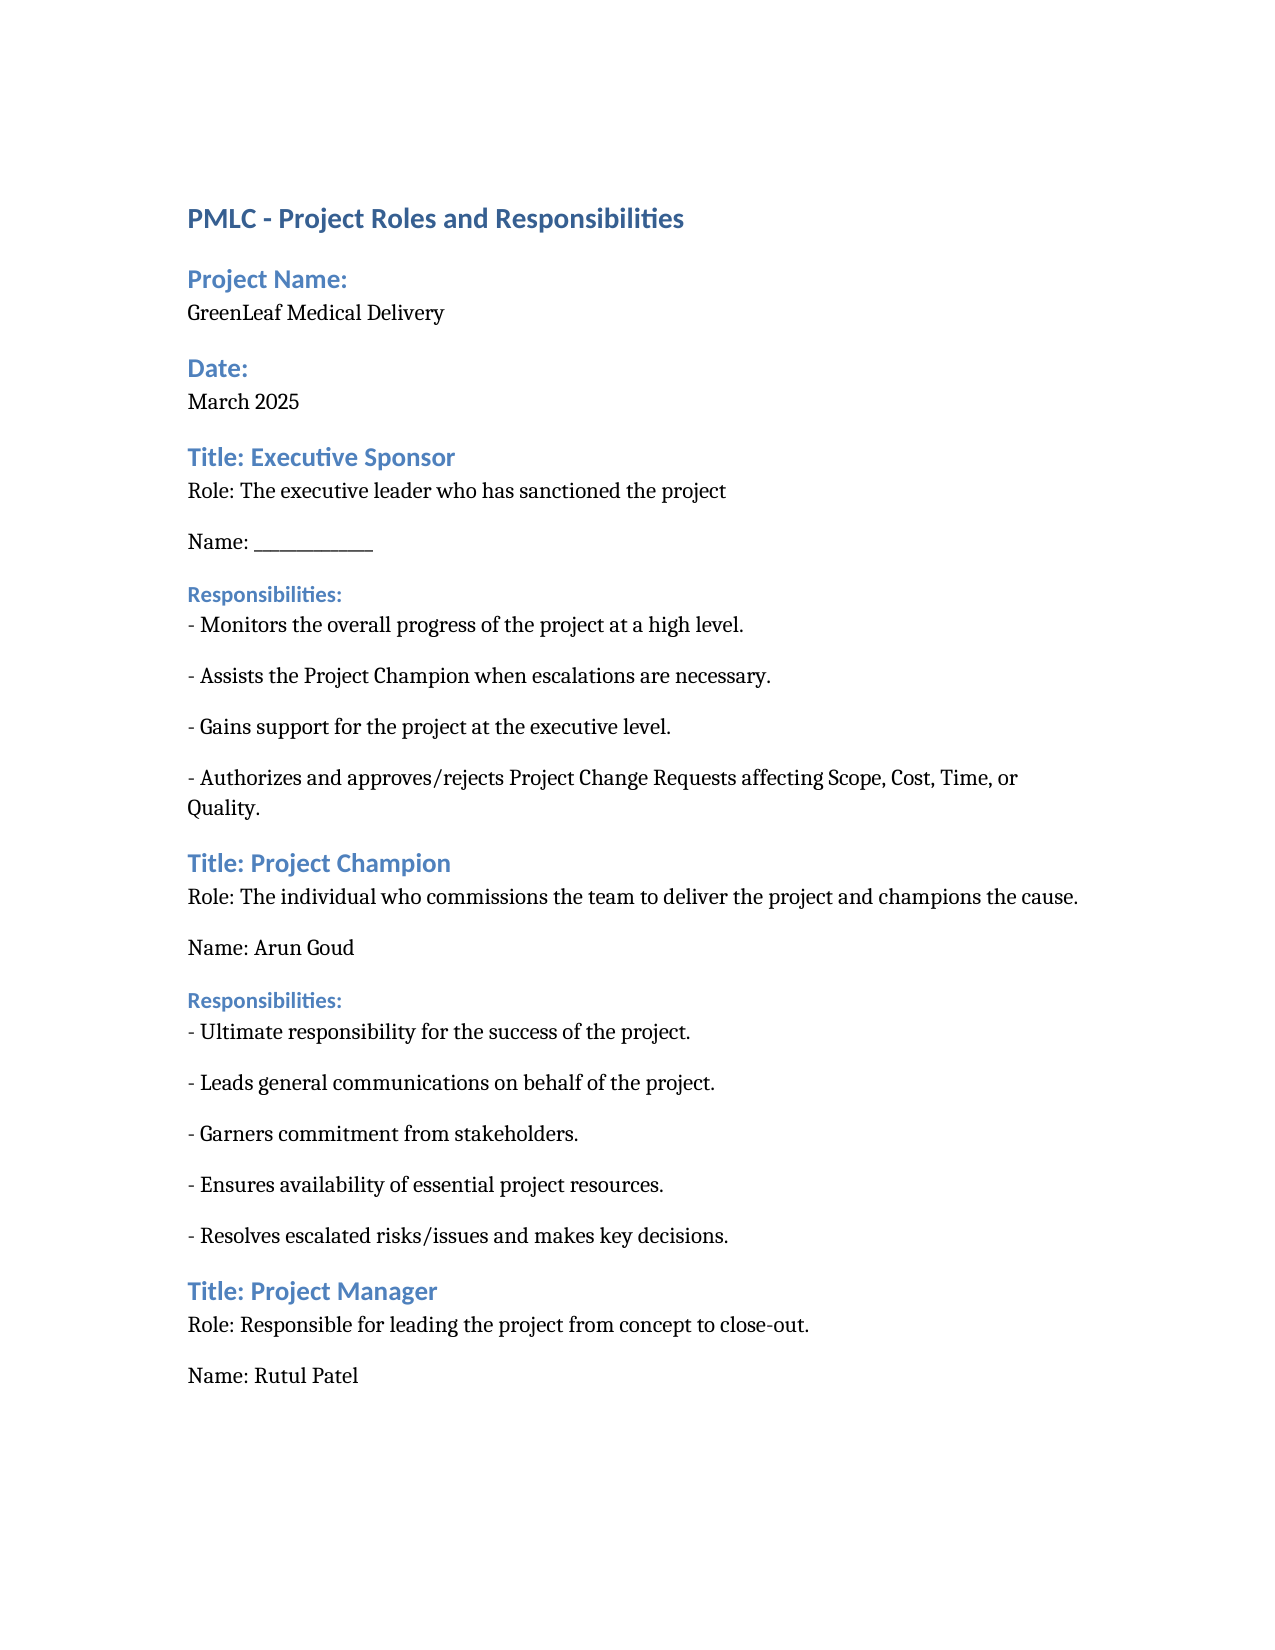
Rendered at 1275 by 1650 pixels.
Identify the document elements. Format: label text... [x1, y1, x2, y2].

subtitle Date: [187, 351, 1087, 384]
text - Ensures availability of essential project resources. [187, 1172, 1087, 1198]
text - Authorizes and approves/rejects Project Change Requests affecting Scope, Cost, Time, or Quality. [187, 765, 1087, 822]
text - Gains support for the project at the executive level. [187, 714, 1087, 740]
text March 2025 [187, 389, 1087, 415]
text GreenLeaf Medical Delivery [187, 300, 1087, 326]
text Name: Arun Goud [187, 935, 1087, 962]
subtitle Title: Executive Sponsor [187, 440, 1087, 473]
subtitle Responsibilities: [187, 986, 1087, 1014]
text - Resolves escalated risks/issues and makes key decisions. [187, 1223, 1087, 1249]
text - Assists the Project Champion when escalations are necessary. [187, 663, 1087, 689]
subtitle PMLC - Project Roles and Responsibilities [187, 200, 1087, 236]
text Name: Rutul Patel [187, 1363, 1087, 1389]
text Role: The executive leader who has sanctioned the project [187, 478, 1087, 504]
text Role: Responsible for leading the project from concept to close-out. [187, 1312, 1087, 1338]
text Role: The individual who commissions the team to deliver the project and champions the cause. [187, 884, 1087, 911]
text - Monitors the overall progress of the project at a high level. [187, 612, 1087, 638]
text Name: ______________ [187, 529, 1087, 555]
text - Ultimate responsibility for the success of the project. [187, 1018, 1087, 1045]
text - Leads general communications on behalf of the project. [187, 1069, 1087, 1096]
subtitle Title: Project Manager [187, 1274, 1087, 1307]
text - Garners commitment from stakeholders. [187, 1121, 1087, 1147]
subtitle Title: Project Champion [187, 846, 1087, 879]
subtitle Responsibilities: [187, 580, 1087, 608]
subtitle Project Name: [187, 262, 1087, 295]
